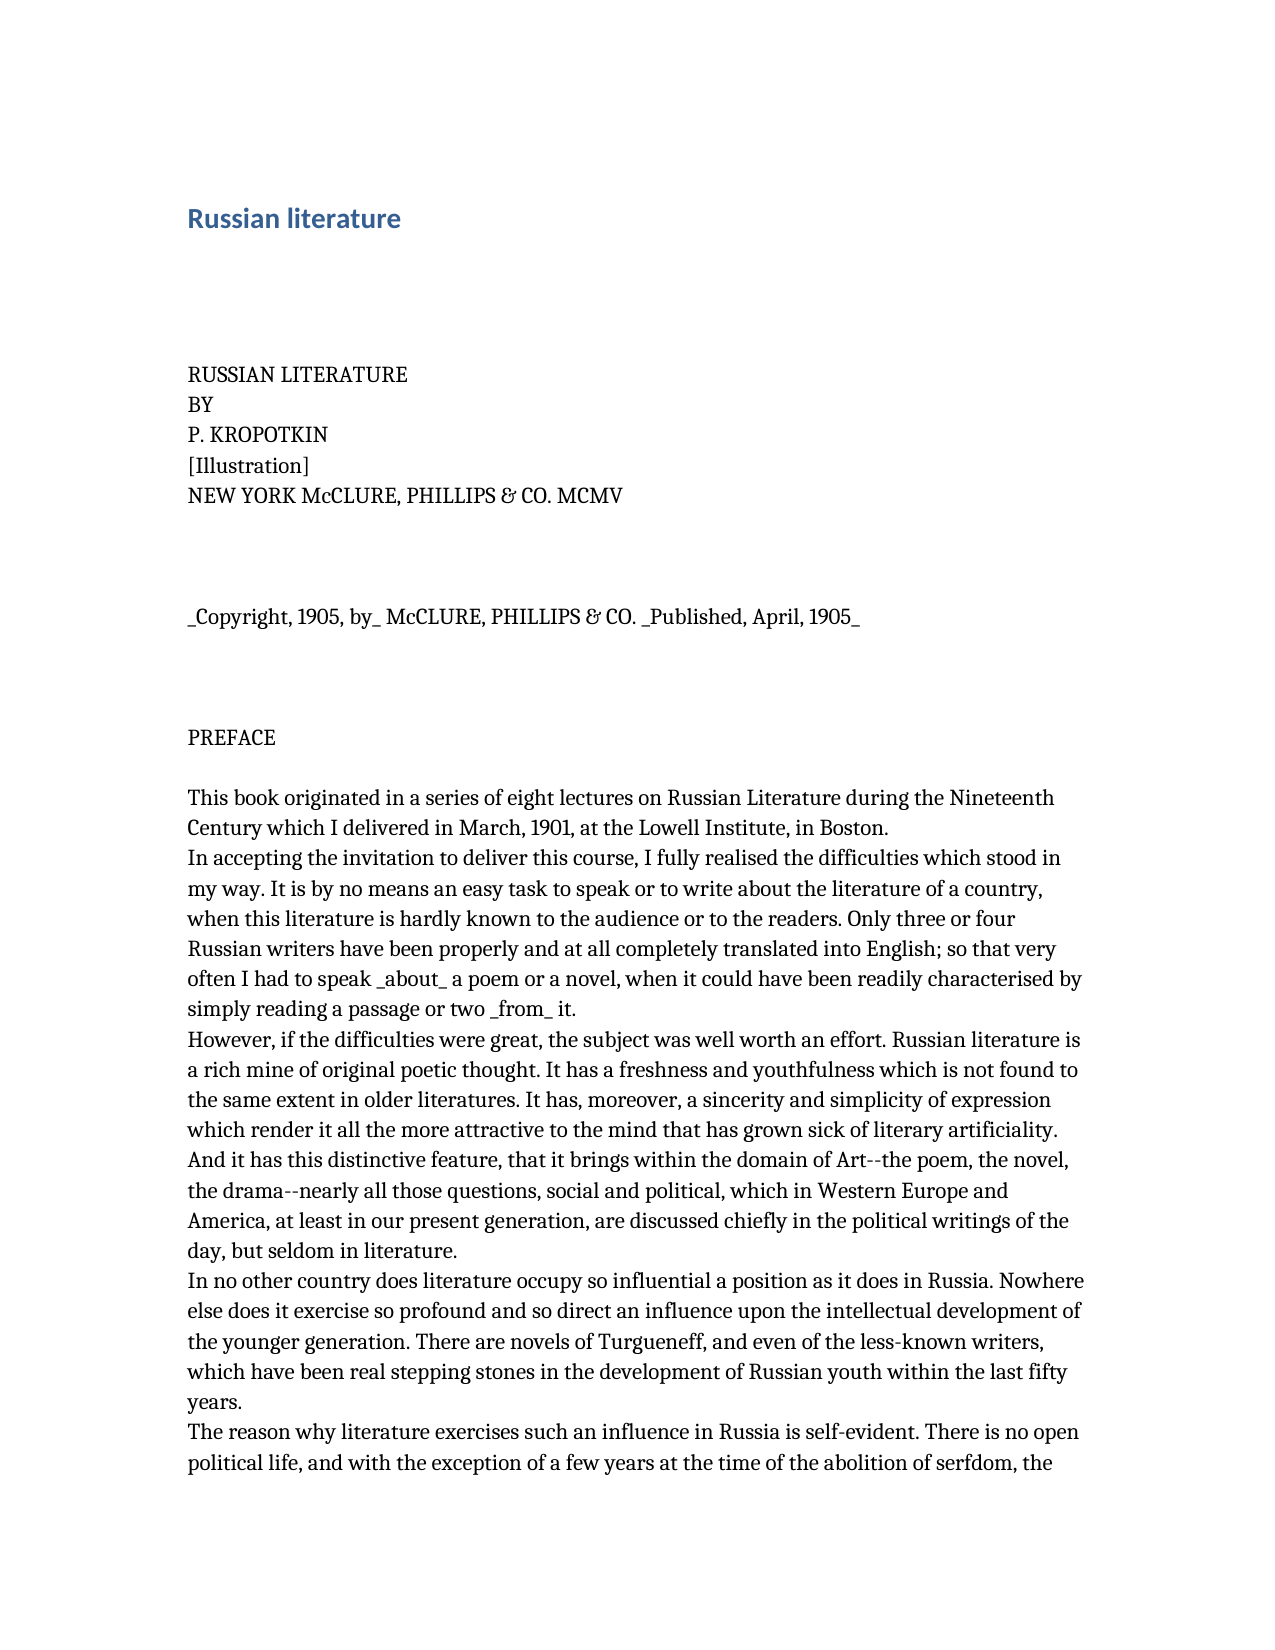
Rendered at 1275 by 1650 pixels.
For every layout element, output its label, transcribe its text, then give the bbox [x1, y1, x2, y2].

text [187, 241, 1087, 1476]
subtitle Russian literature [187, 200, 1087, 236]
